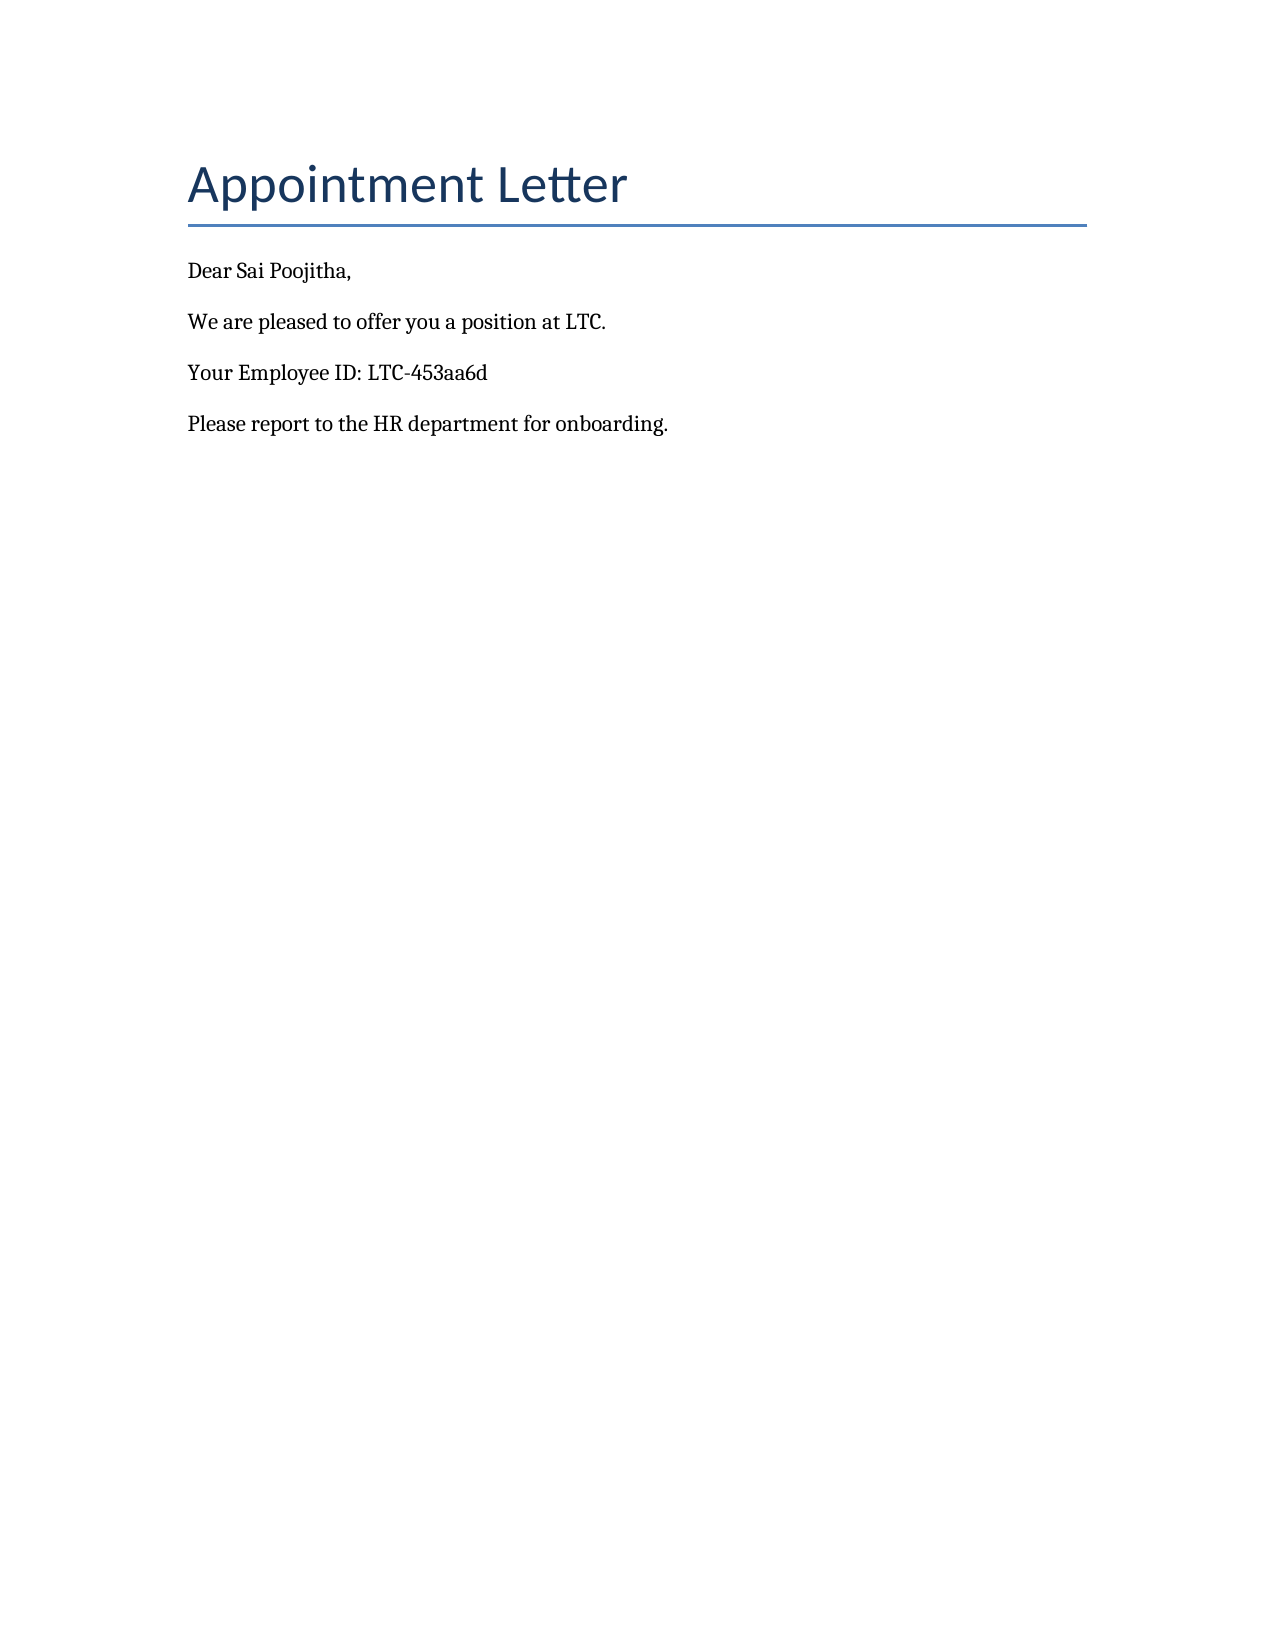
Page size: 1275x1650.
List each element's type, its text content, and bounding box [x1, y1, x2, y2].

text Dear Sai Poojitha, [187, 258, 1087, 284]
text We are pleased to offer you a position at LTC. [187, 309, 1087, 335]
text Your Employee ID: LTC-453aa6d [187, 360, 1087, 386]
title Appointment Letter [187, 150, 1087, 227]
text Please report to the HR department for onboarding. [187, 411, 1087, 437]
